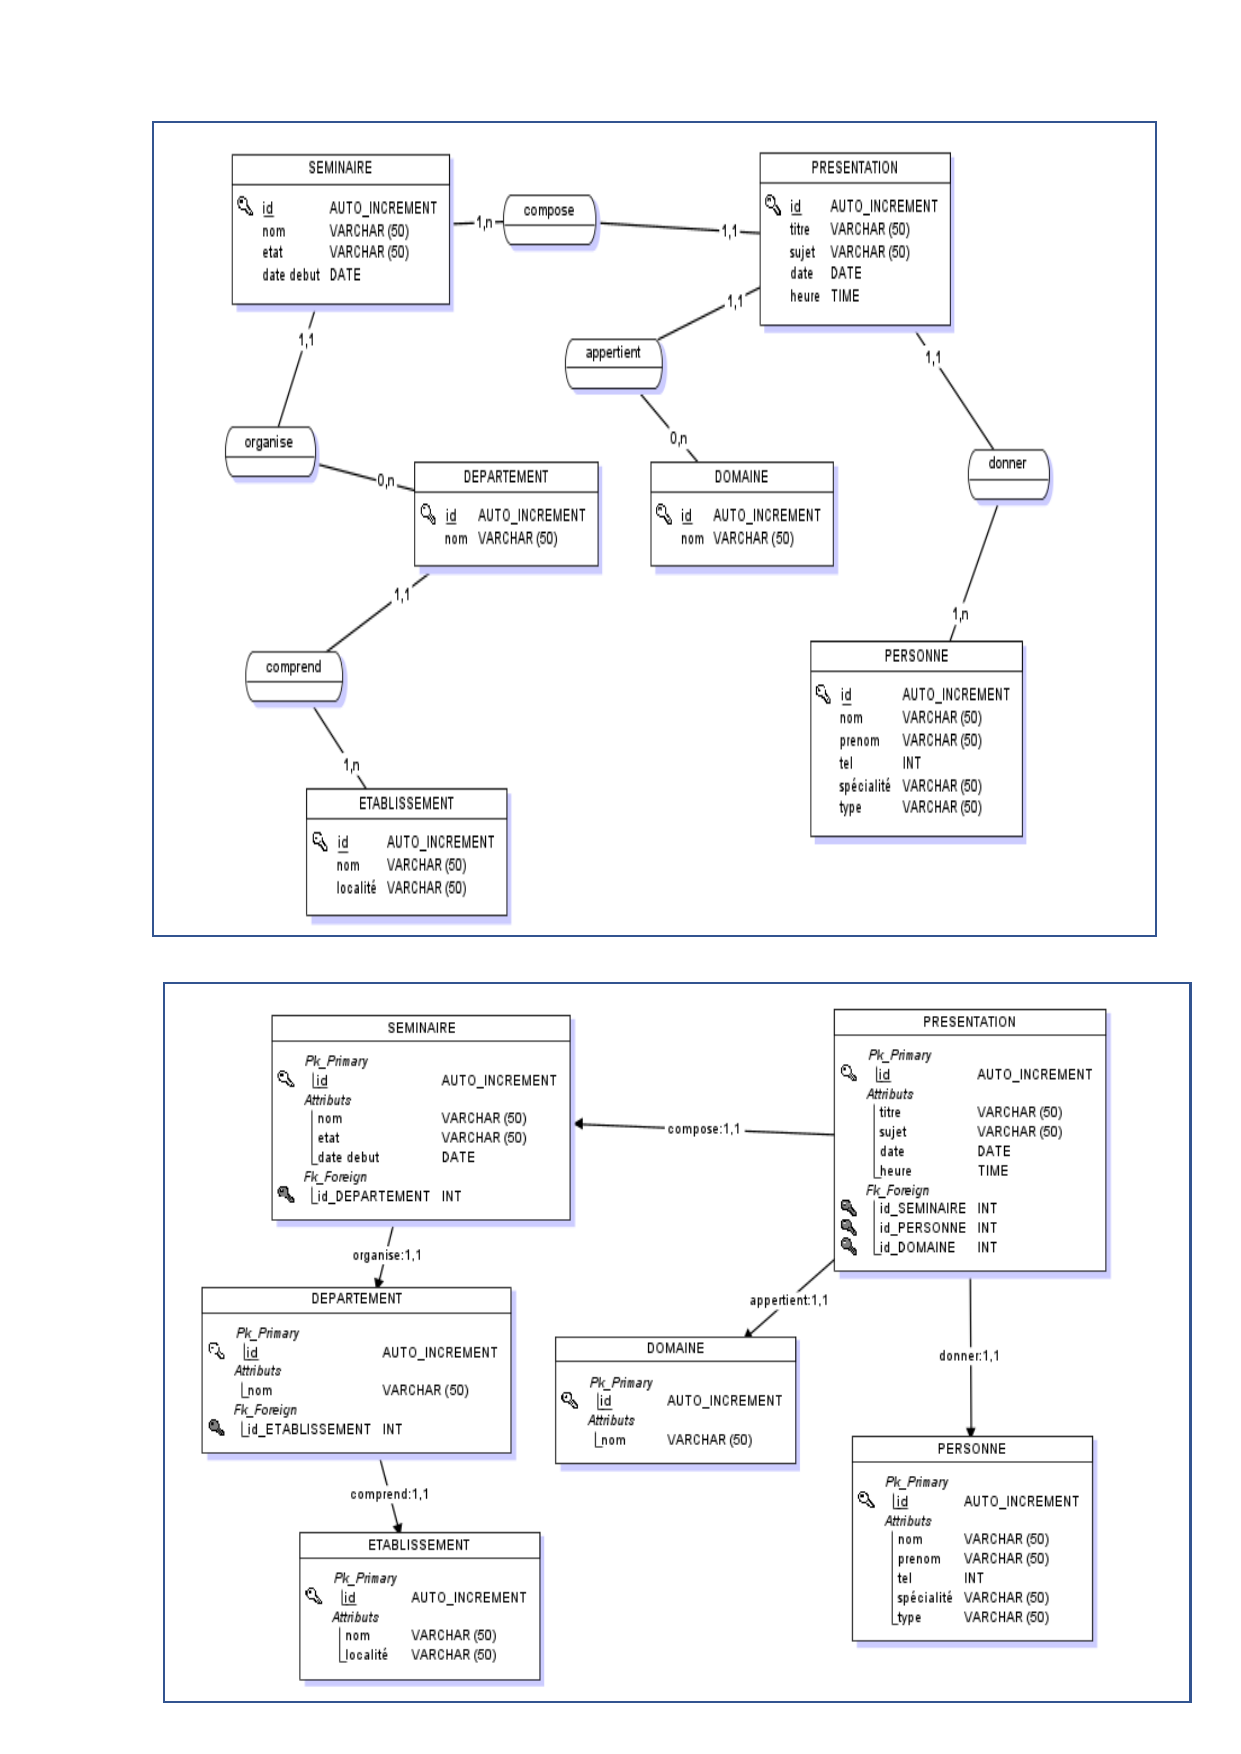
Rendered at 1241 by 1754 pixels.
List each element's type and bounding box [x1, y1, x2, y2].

picture [165, 984, 1189, 1701]
picture [154, 123, 1155, 935]
